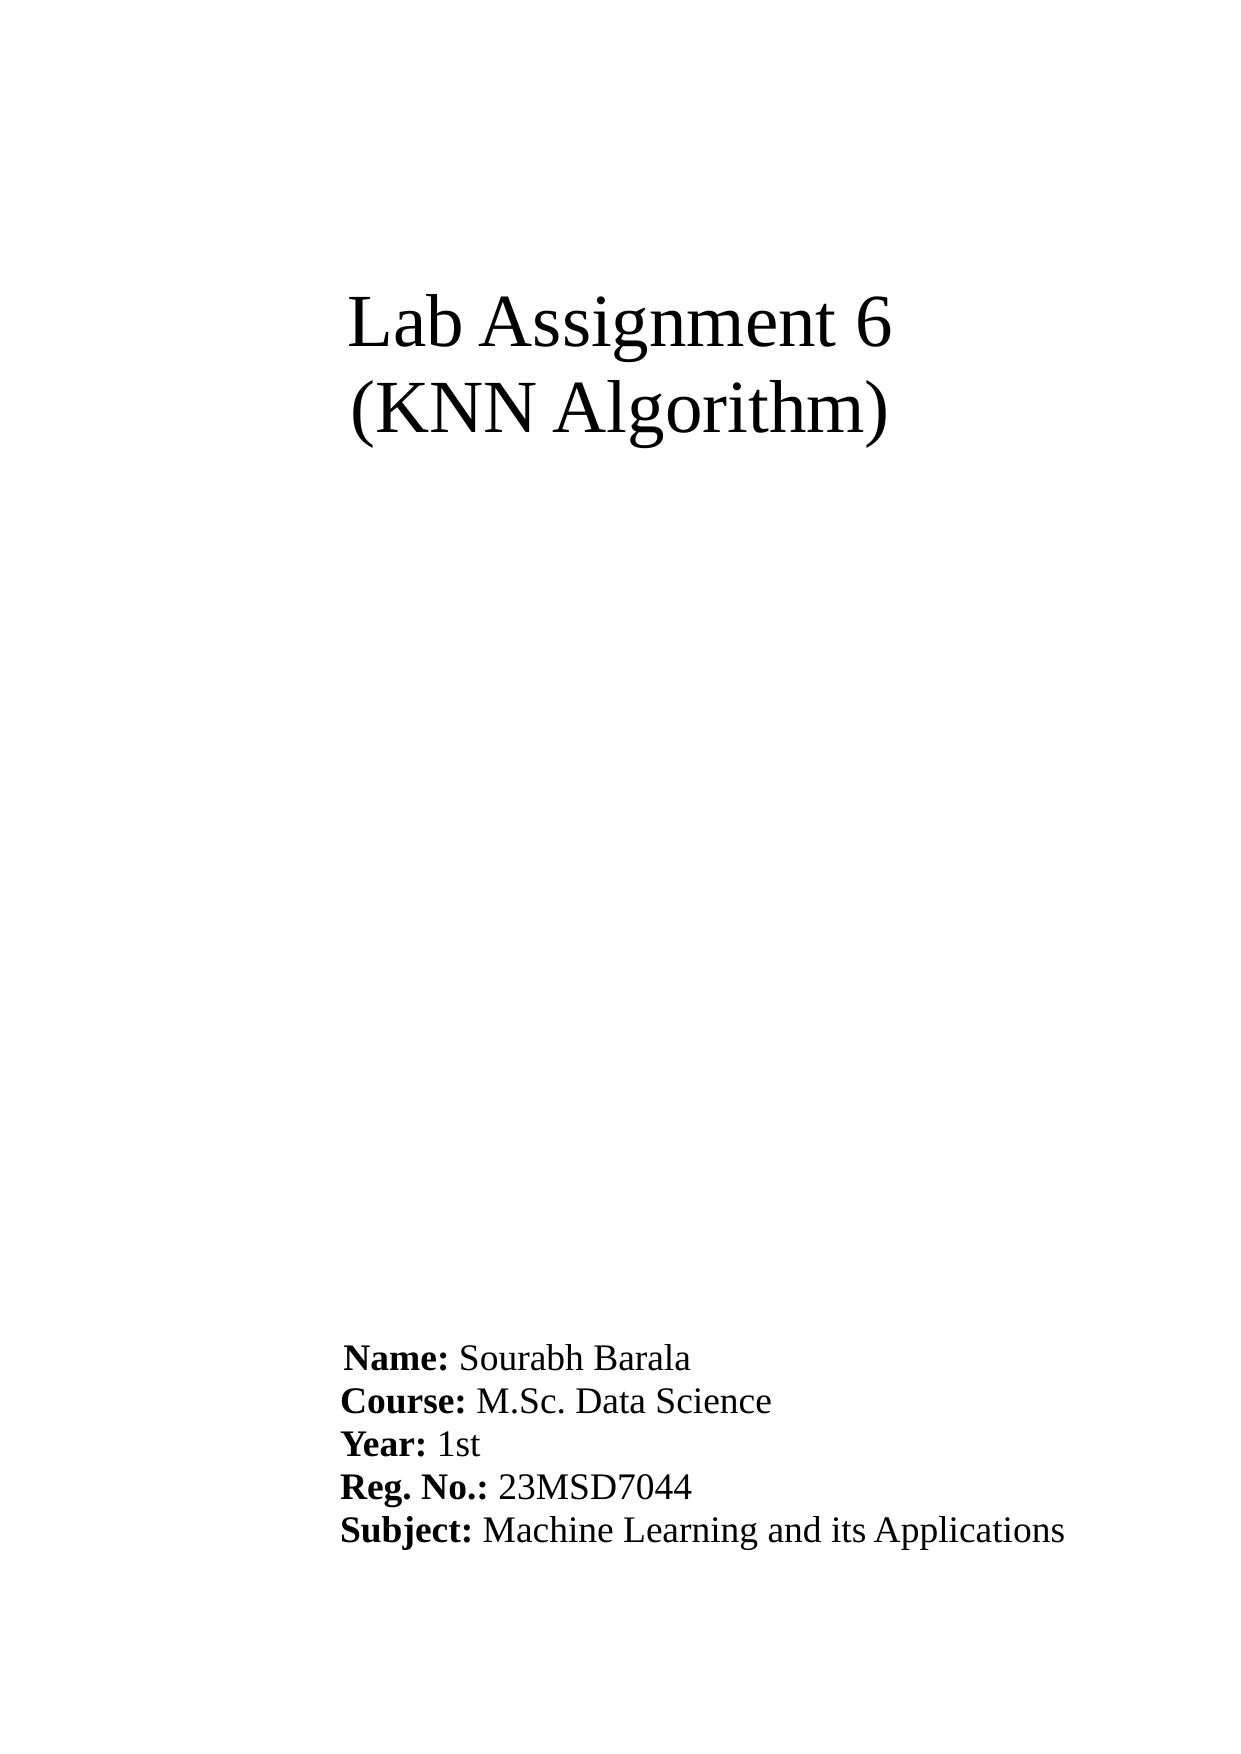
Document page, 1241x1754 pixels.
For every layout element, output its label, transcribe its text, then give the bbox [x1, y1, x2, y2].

text (KNN Algorithm) [118, 362, 1122, 449]
text Subject: Machine Learning and its Applications [118, 1508, 1122, 1551]
text Course: M.Sc. Data Science [118, 1378, 1122, 1421]
text Year: 1st [118, 1421, 1122, 1464]
text Lab Assignment 6 [118, 276, 1122, 362]
text Reg. No.: 23MSD7044 [118, 1464, 1122, 1508]
text Name: Sourabh Barala [118, 1335, 1122, 1378]
